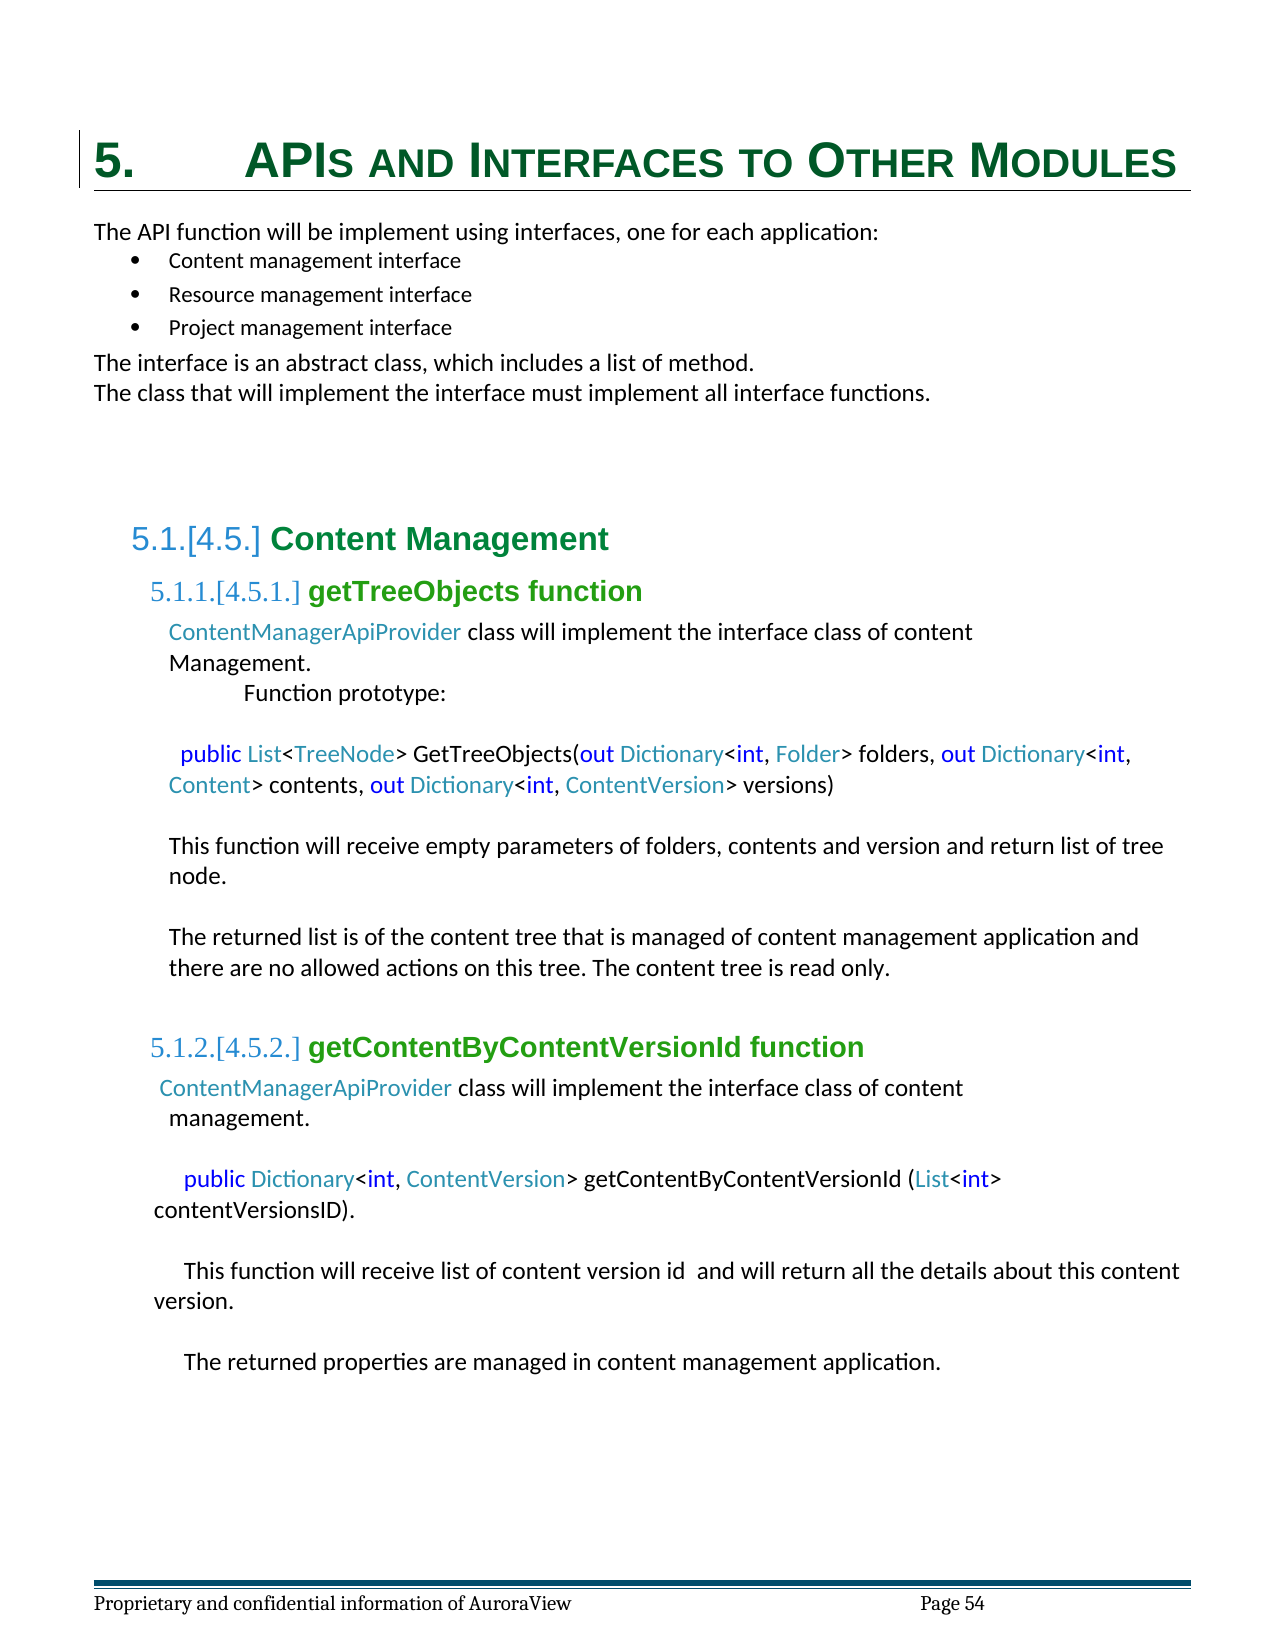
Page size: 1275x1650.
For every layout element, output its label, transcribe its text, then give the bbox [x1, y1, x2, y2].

subtitle getTreeObjects function [150, 574, 1191, 608]
text The API function will be implement using interfaces, one for each application: [94, 216, 1191, 246]
text ContentManagerApiProvider class will implement the interface class of content [94, 1072, 1191, 1102]
text ContentManagerApiProvider class will implement the interface class of content [94, 616, 1191, 647]
text management. [94, 1102, 1191, 1133]
text Function prototype: [169, 677, 1191, 708]
text This function will receive list of content version id and will return all the details about this content version. [154, 1255, 1191, 1316]
list Resource management interface [131, 280, 1191, 308]
text public Dictionary<int, ContentVersion> getContentByContentVersionId (List<int> contentVersionsID). [154, 1163, 1191, 1224]
text The returned properties are managed in content management application. [154, 1346, 1191, 1377]
list Project management interface [131, 313, 1191, 341]
text The class that will implement the interface must implement all interface functions. [94, 377, 1191, 408]
subtitle Content Management [131, 519, 1191, 558]
text Management. [94, 647, 1191, 677]
text The interface is an abstract class, which includes a list of method. [94, 347, 1191, 377]
text This function will receive empty parameters of folders, contents and version and return list of tree node. [169, 830, 1191, 891]
list Content management interface [131, 246, 1191, 274]
text public List<TreeNode> GetTreeObjects(out Dictionary<int, Folder> folders, out Dictionary<int, Content> contents, out Dictionary<int, ContentVersion> versions) [169, 738, 1191, 799]
text The returned list is of the content tree that is managed of content management application and there are no allowed actions on this tree. The content tree is read only. [169, 922, 1191, 983]
subtitle APIs and Interfaces to Other Modules [94, 130, 1191, 190]
subtitle getContentByContentVersionId function [150, 1030, 1191, 1063]
